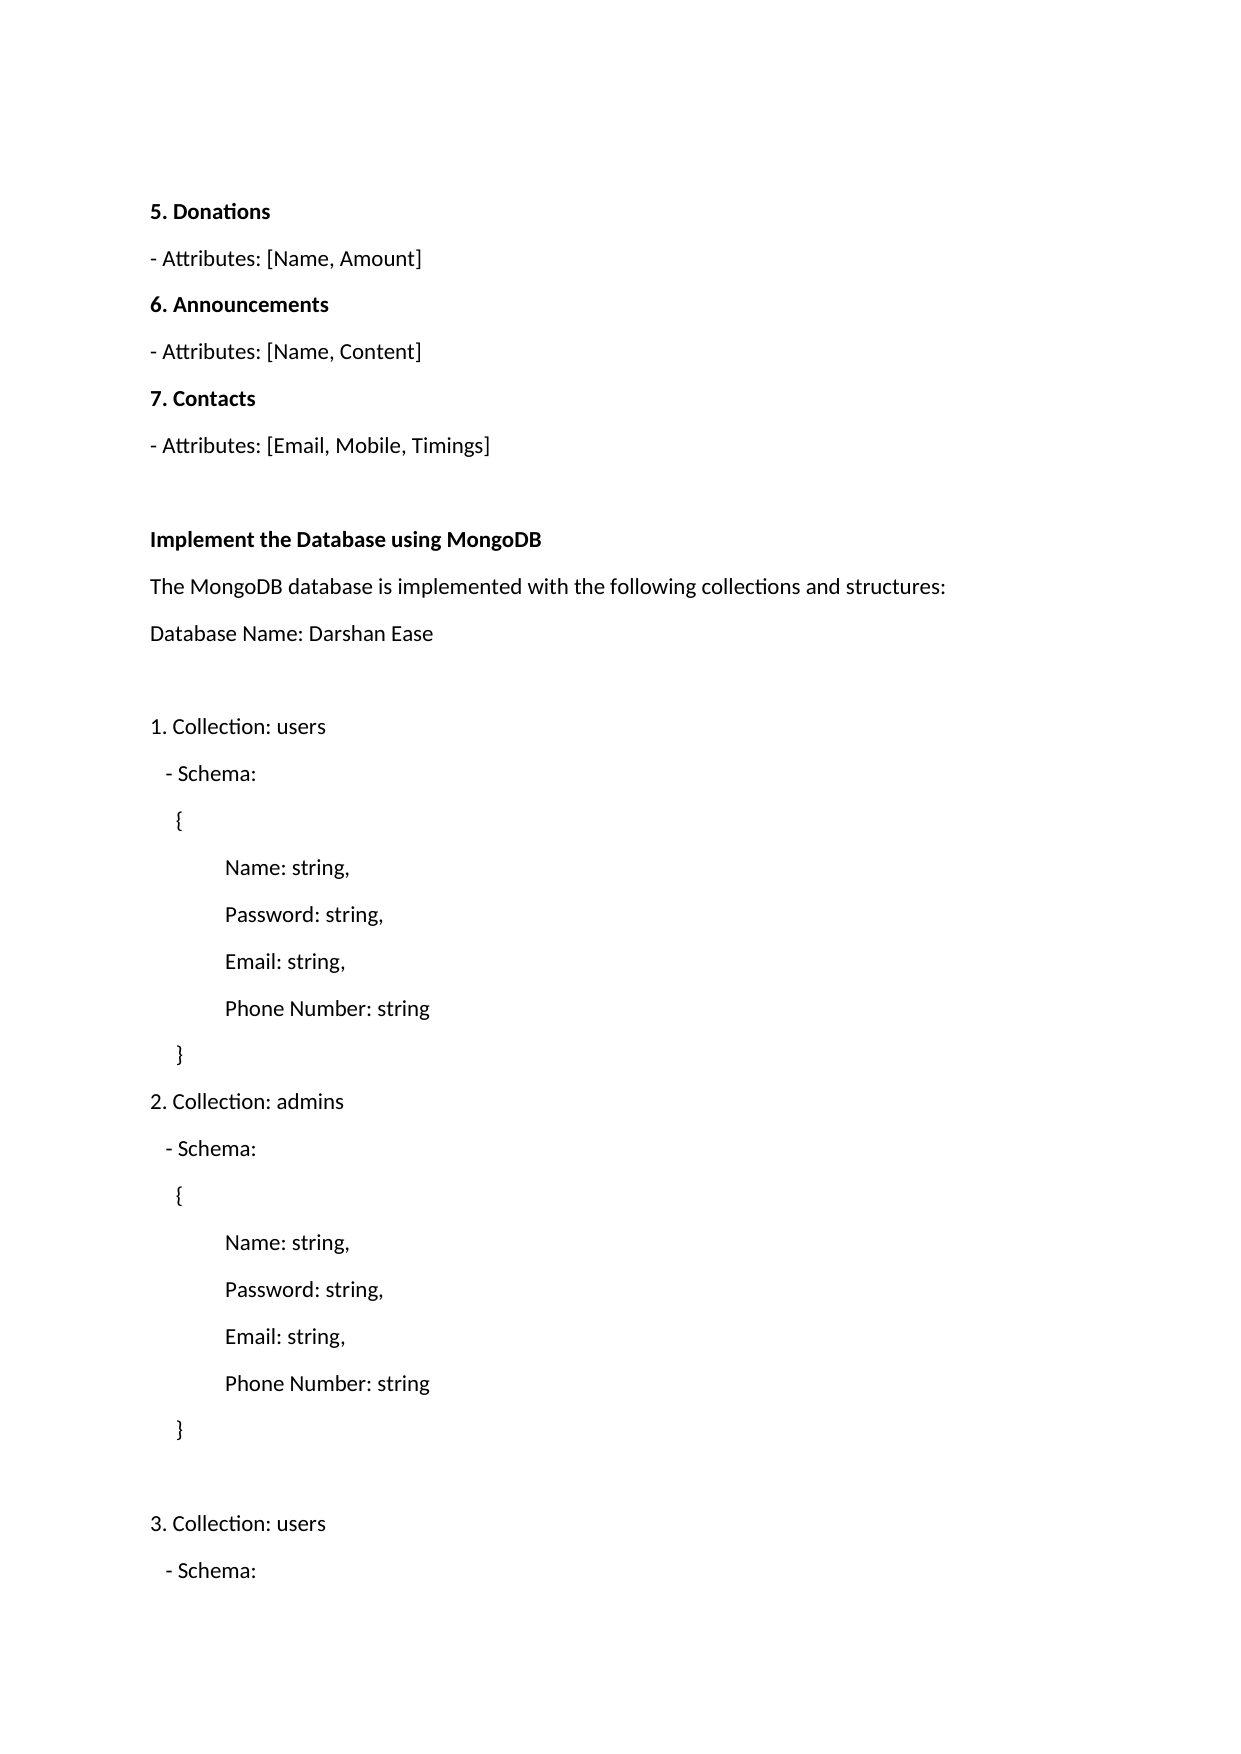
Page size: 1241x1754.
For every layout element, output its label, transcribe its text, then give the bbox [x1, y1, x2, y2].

text 6. Announcements [150, 291, 1090, 319]
text - Schema: [150, 759, 1090, 787]
text Email: string, [150, 947, 1090, 975]
text 5. Donations [150, 197, 1090, 225]
text { [150, 806, 1090, 834]
text Password: string, [150, 1275, 1090, 1303]
text - Schema: [150, 1556, 1090, 1584]
text { [150, 1181, 1090, 1209]
text - Attributes: [Email, Mobile, Timings] [150, 431, 1090, 459]
text Password: string, [150, 900, 1090, 928]
text Database Name: Darshan Ease [150, 619, 1090, 647]
text - Attributes: [Name, Content] [150, 337, 1090, 366]
text Name: string, [150, 1228, 1090, 1256]
text Phone Number: string [150, 994, 1090, 1022]
text 2. Collection: admins [150, 1087, 1090, 1116]
text } [150, 1416, 1090, 1444]
text 3. Collection: users [150, 1509, 1090, 1537]
text Implement the Database using MongoDB [150, 525, 1090, 553]
text 1. Collection: users [150, 712, 1090, 741]
text - Attributes: [Name, Amount] [150, 244, 1090, 272]
text 7. Contacts [150, 384, 1090, 412]
text - Schema: [150, 1134, 1090, 1162]
text The MongoDB database is implemented with the following collections and structures: [150, 572, 1090, 600]
text } [150, 1041, 1090, 1069]
text Email: string, [150, 1322, 1090, 1350]
text Name: string, [150, 853, 1090, 881]
text Phone Number: string [150, 1369, 1090, 1397]
